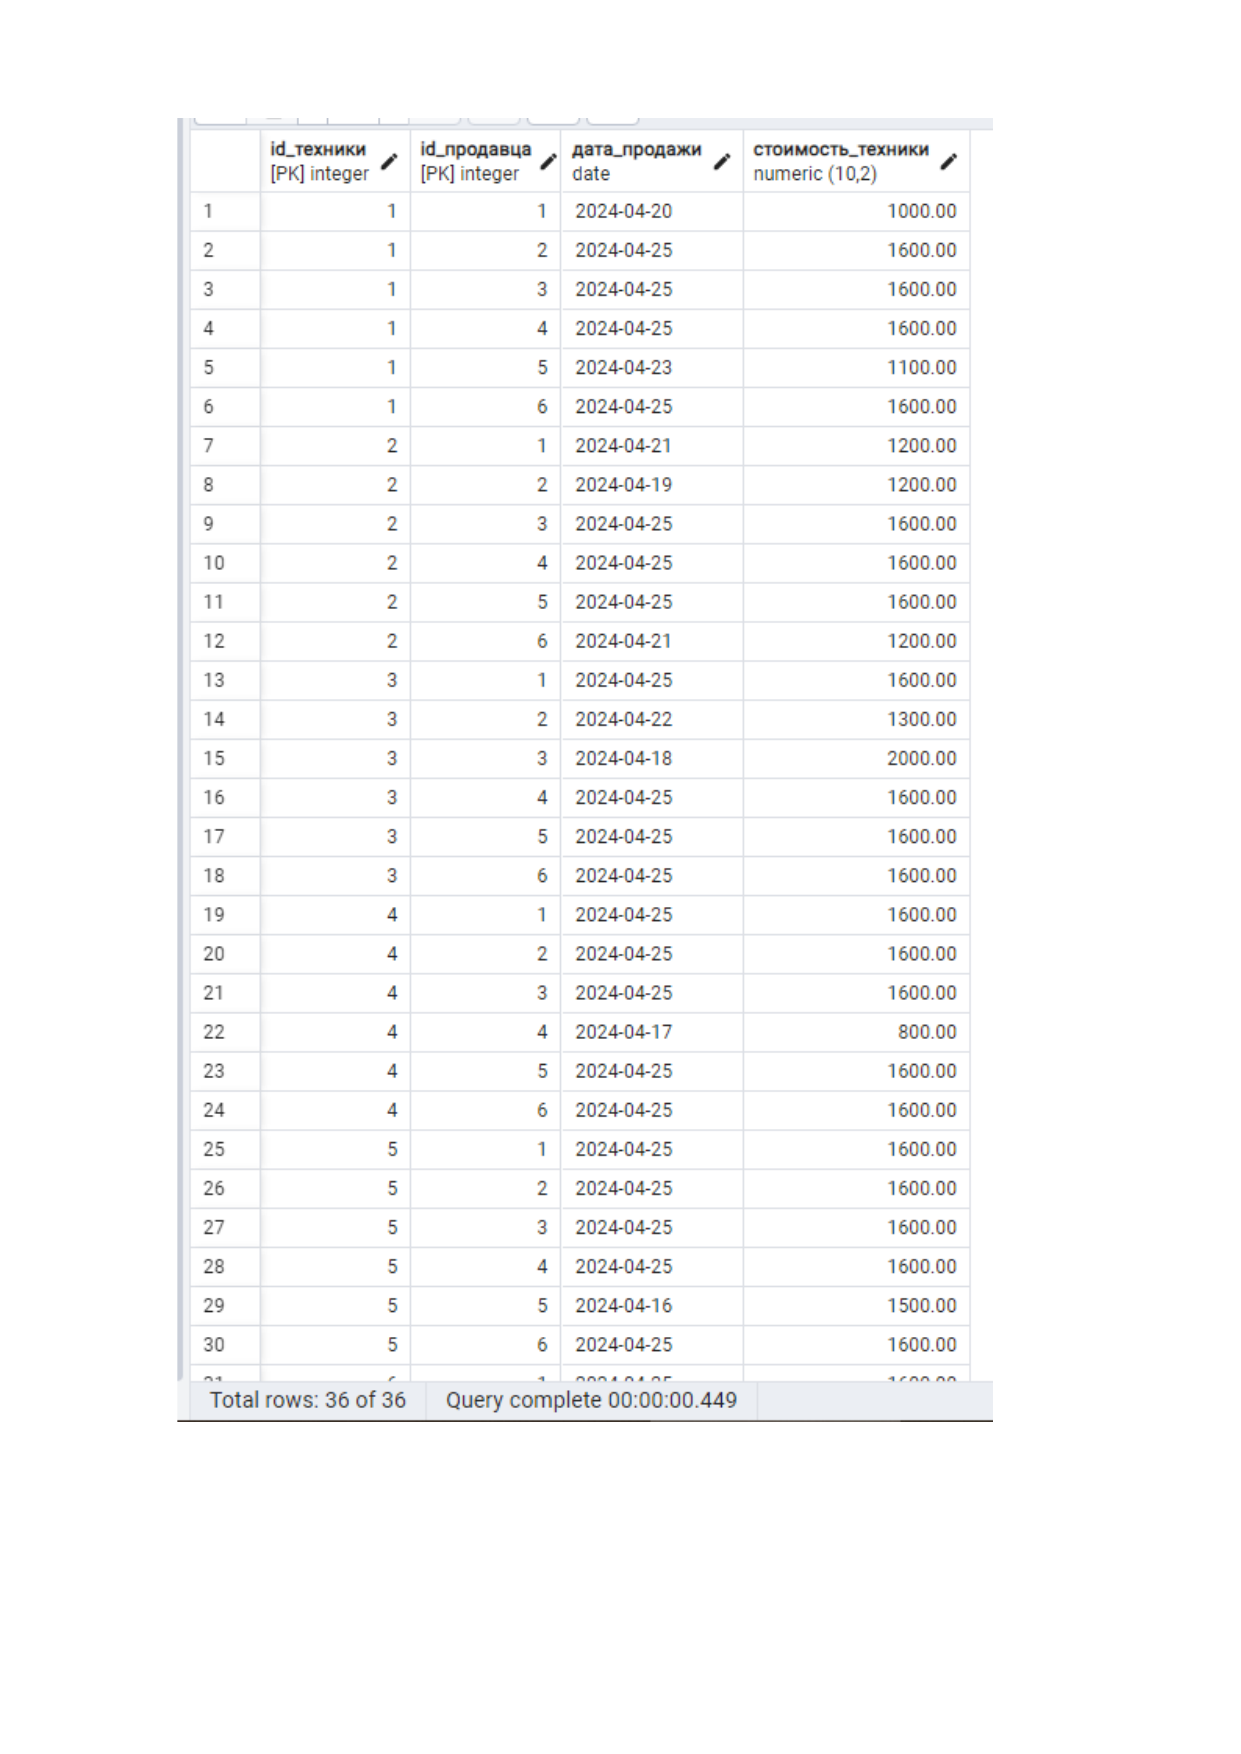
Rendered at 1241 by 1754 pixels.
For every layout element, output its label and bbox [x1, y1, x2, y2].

picture [177, 118, 993, 1422]
